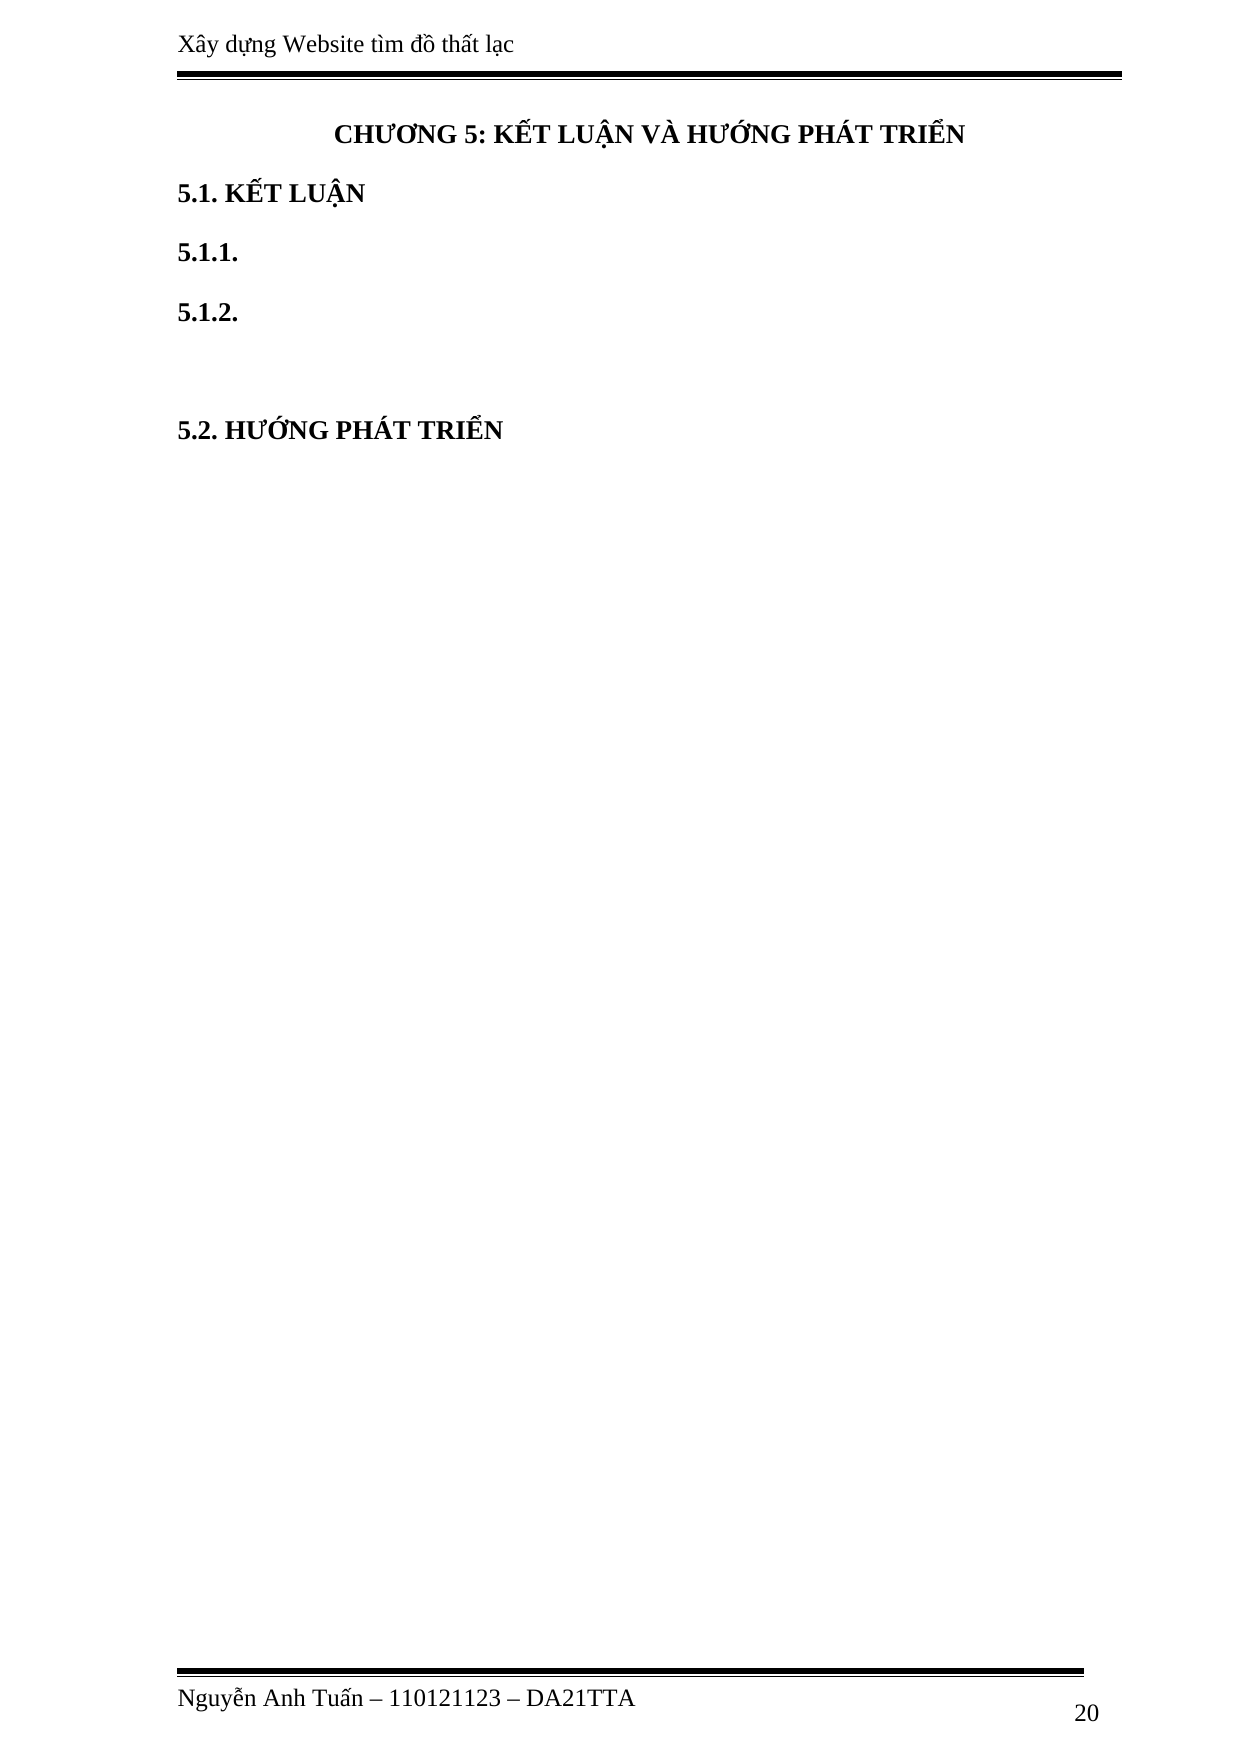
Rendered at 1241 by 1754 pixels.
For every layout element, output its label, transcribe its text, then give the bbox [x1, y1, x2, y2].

subtitle 5.1. KẾT LUẬN [177, 177, 1122, 208]
text 5.1.2. [177, 296, 1122, 327]
subtitle 5.2. HƯỚNG PHÁT TRIỂN [177, 414, 1122, 445]
text 5.1.1. [177, 236, 1122, 268]
subtitle CHƯƠNG 5: KẾT LUẬN VÀ HƯỚNG PHÁT TRIỂN [177, 118, 1122, 149]
